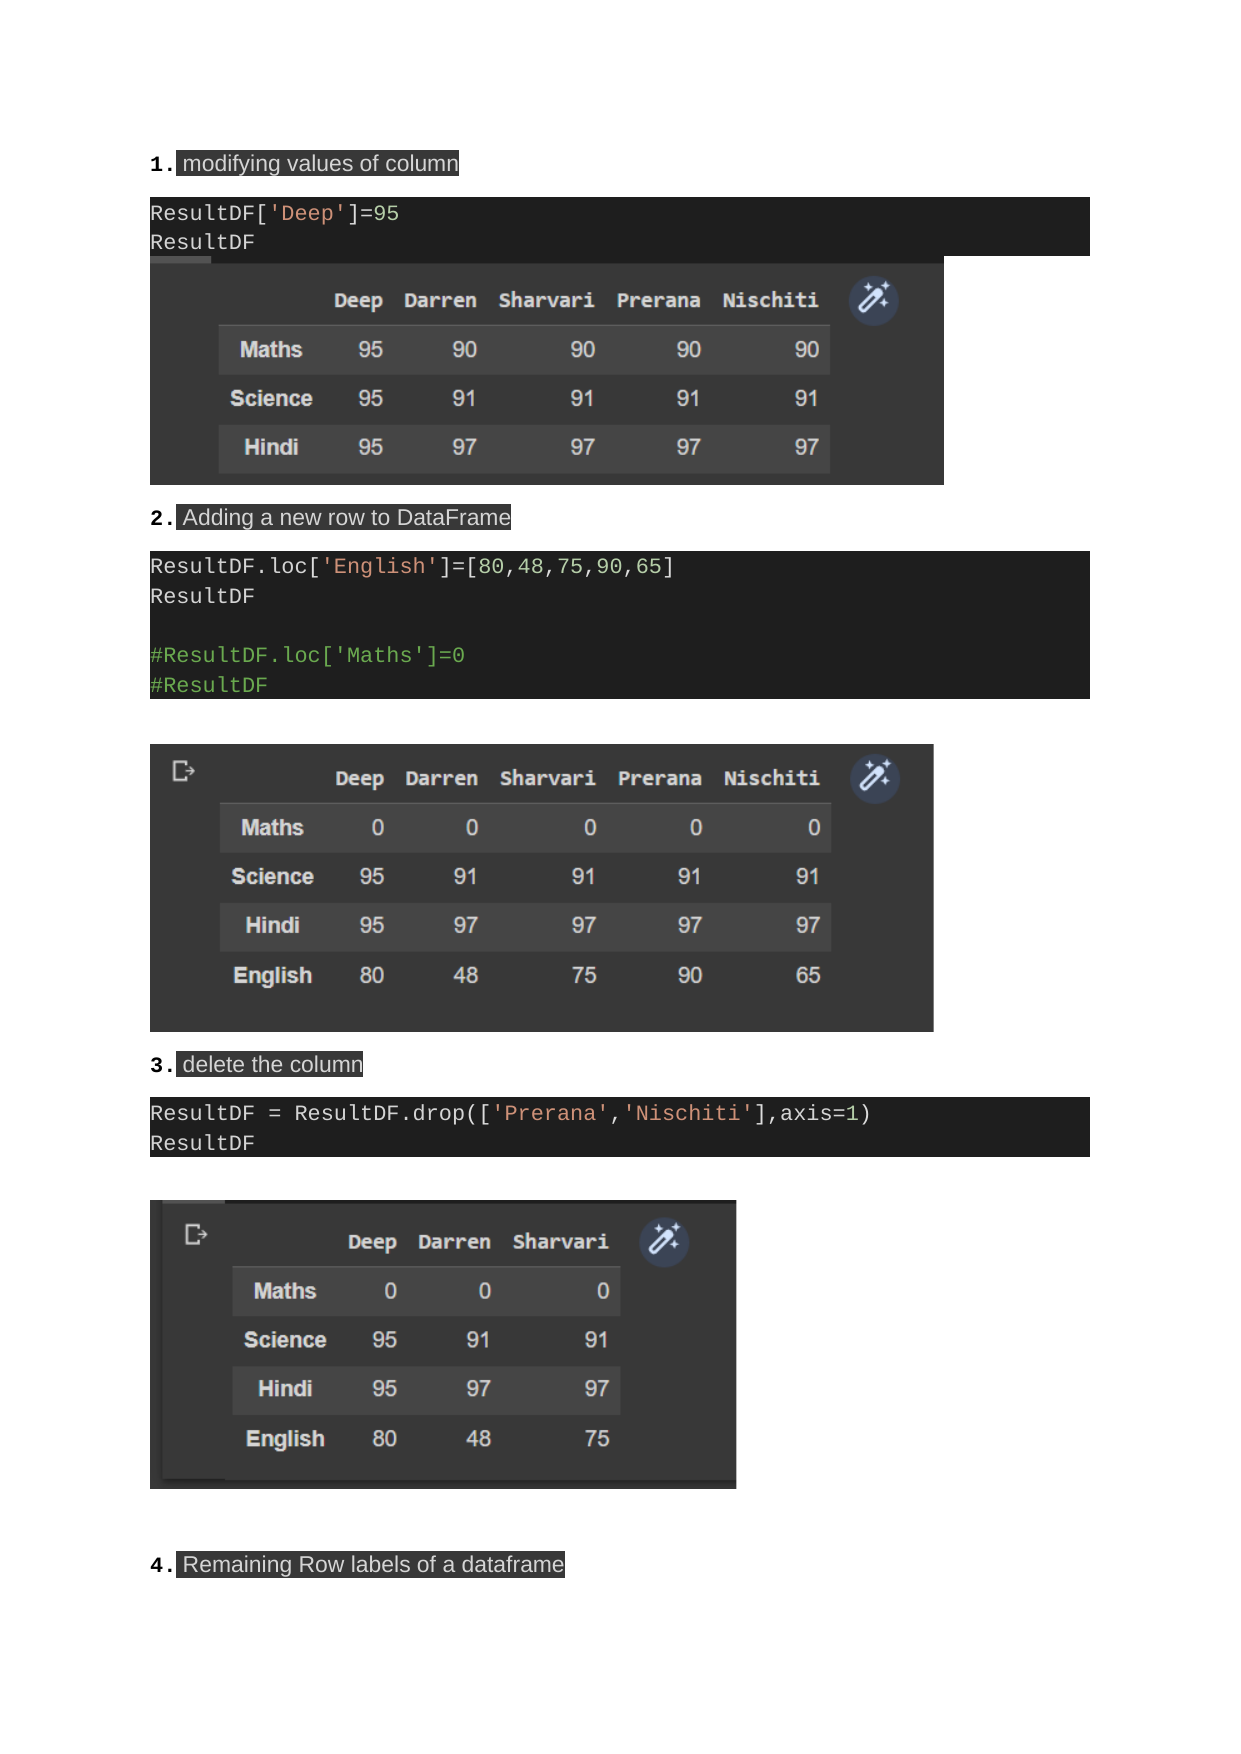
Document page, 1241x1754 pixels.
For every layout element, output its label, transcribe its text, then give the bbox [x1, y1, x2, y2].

text #ResultDF [150, 669, 1090, 699]
picture [150, 744, 934, 1032]
text 4. Remaining Row labels of a dataframe [150, 1551, 1090, 1579]
picture [150, 1200, 737, 1489]
text 1. modifying values of column [150, 150, 1090, 178]
text ResultDF.loc['English']=[80,48,75,90,65] [150, 551, 1090, 580]
text ResultDF [150, 580, 1090, 610]
text ResultDF['Deep']=95 [150, 197, 1090, 227]
text 2. Adding a new row to DataFrame [150, 504, 1090, 532]
text ResultDF [150, 1127, 1090, 1157]
picture [150, 256, 944, 485]
text ResultDF = ResultDF.drop(['Prerana','Nischiti'],axis=1) [150, 1097, 1090, 1127]
text ResultDF [150, 227, 1090, 256]
text 3. delete the column [150, 1051, 1090, 1079]
text #ResultDF.loc['Maths']=0 [150, 640, 1090, 669]
